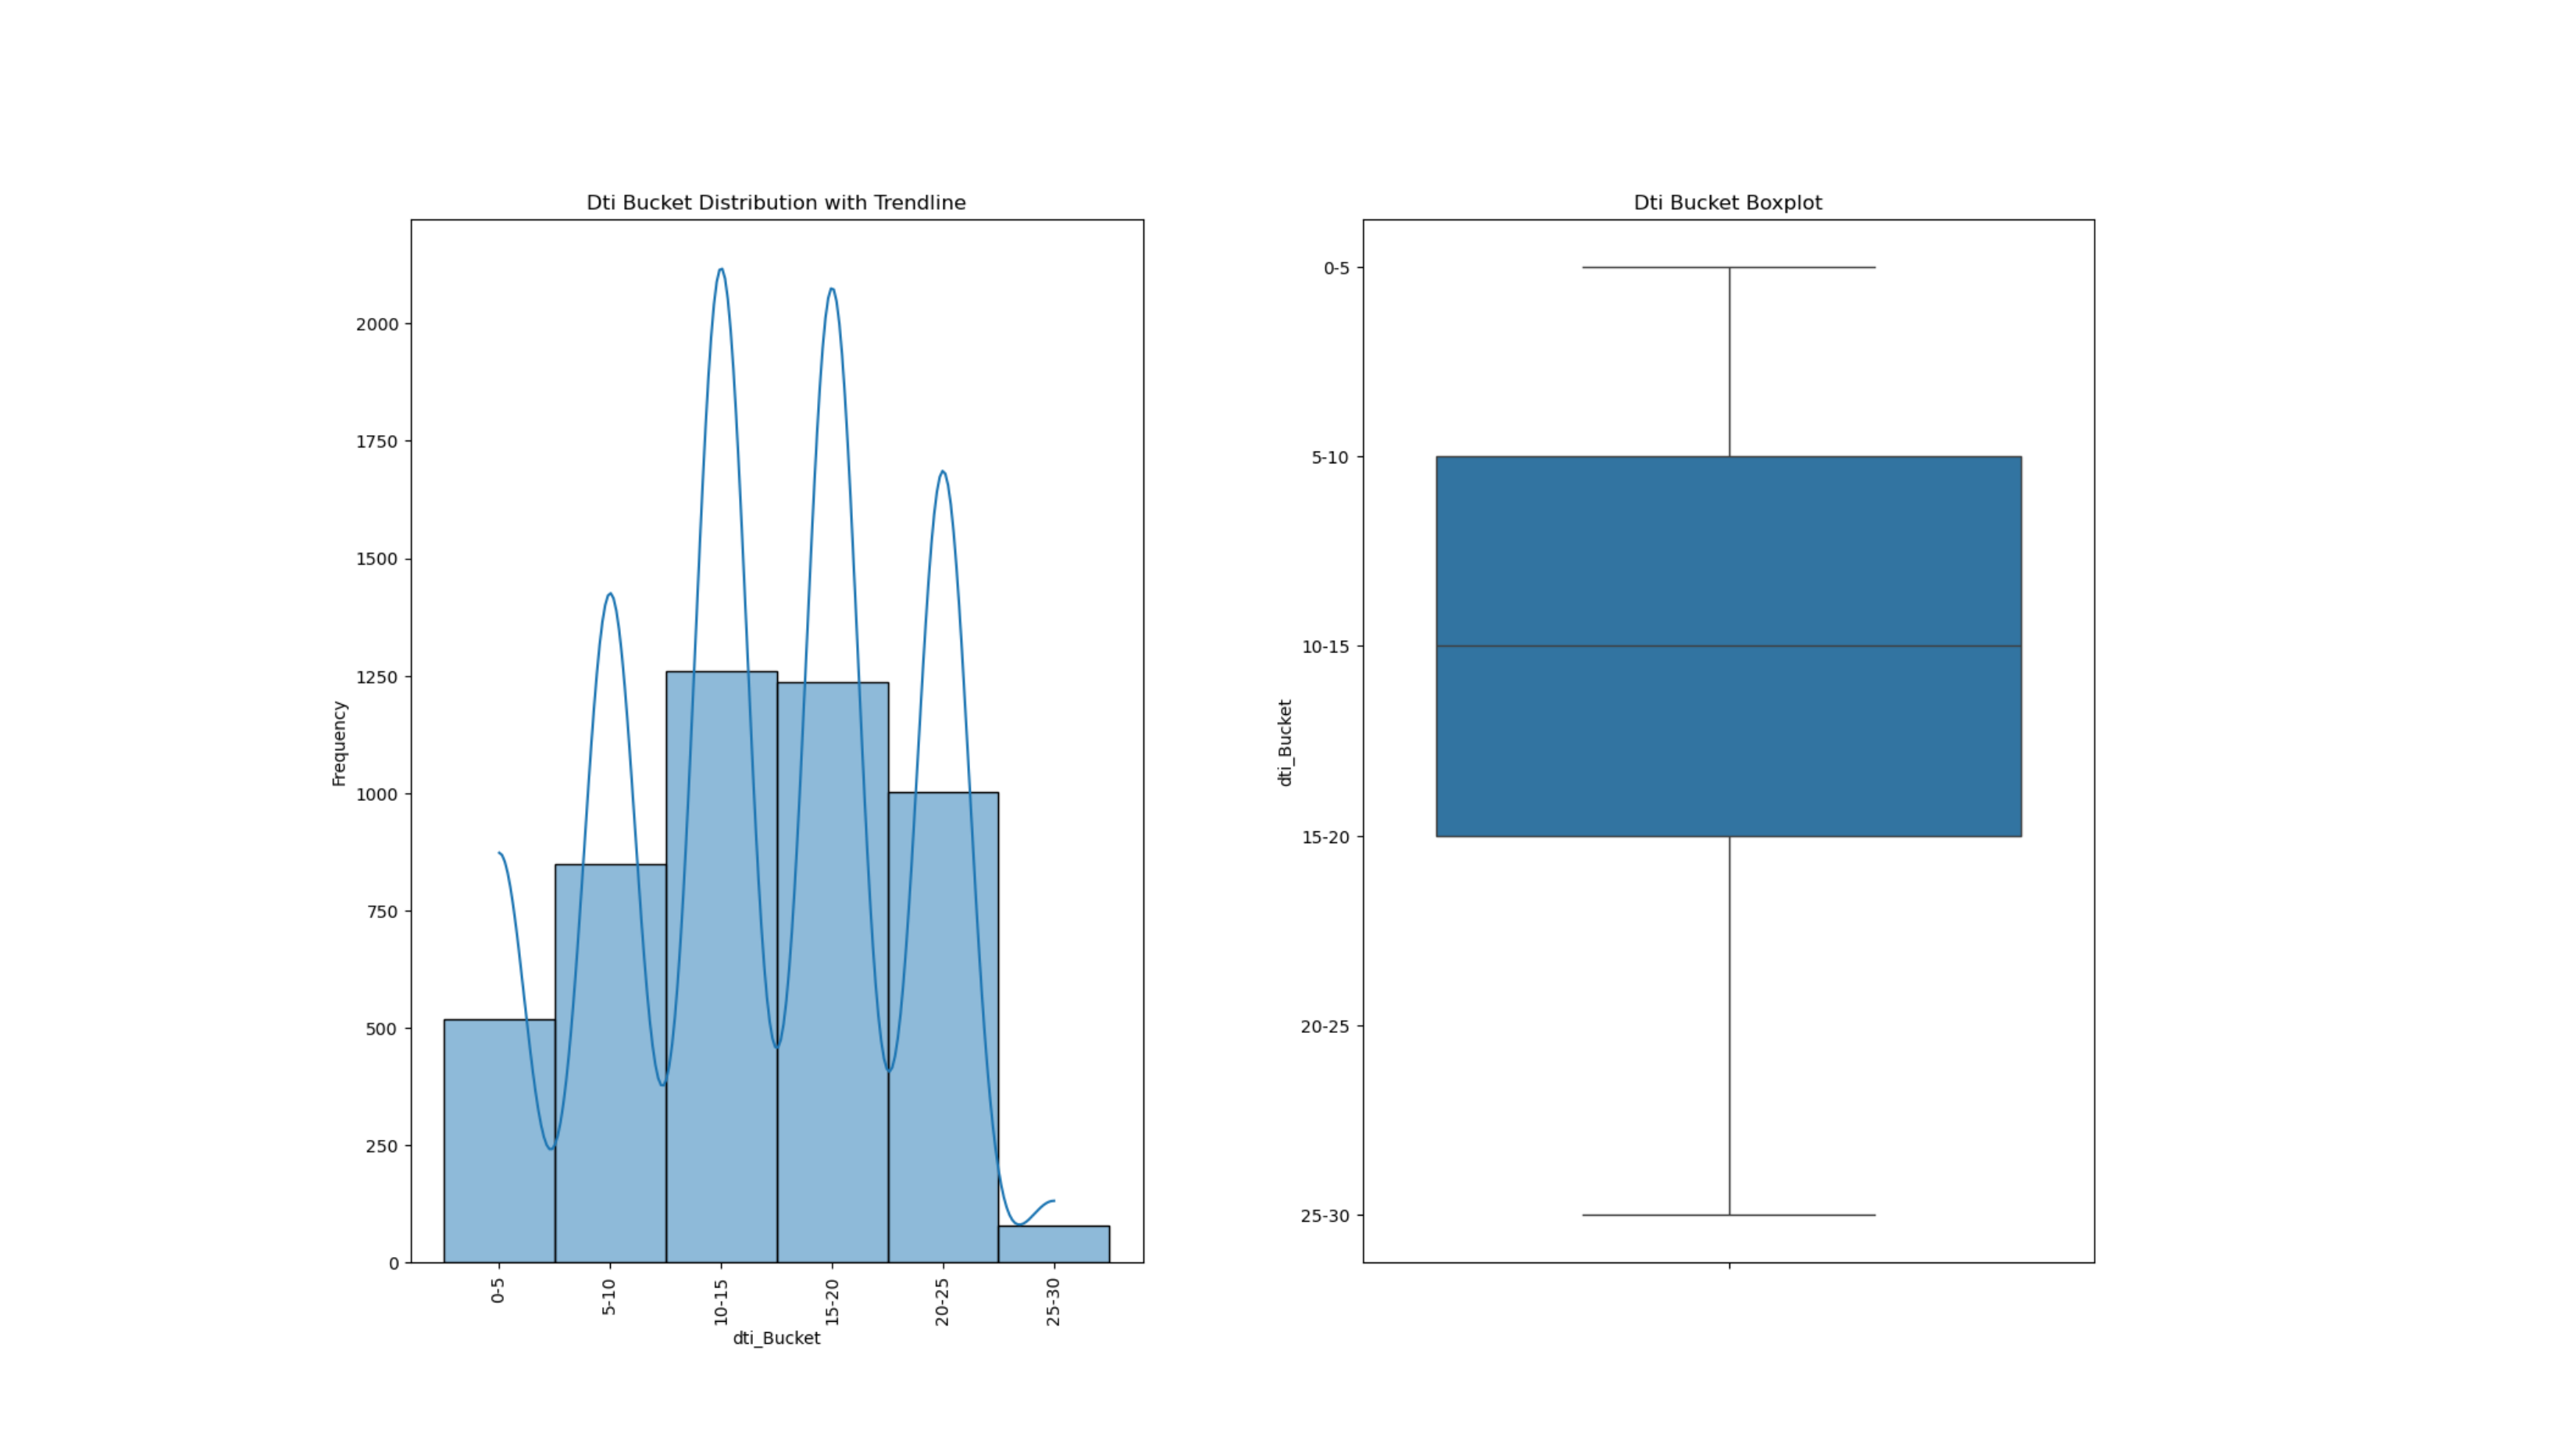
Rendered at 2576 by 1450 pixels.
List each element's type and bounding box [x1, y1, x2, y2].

picture [319, 183, 2107, 1360]
